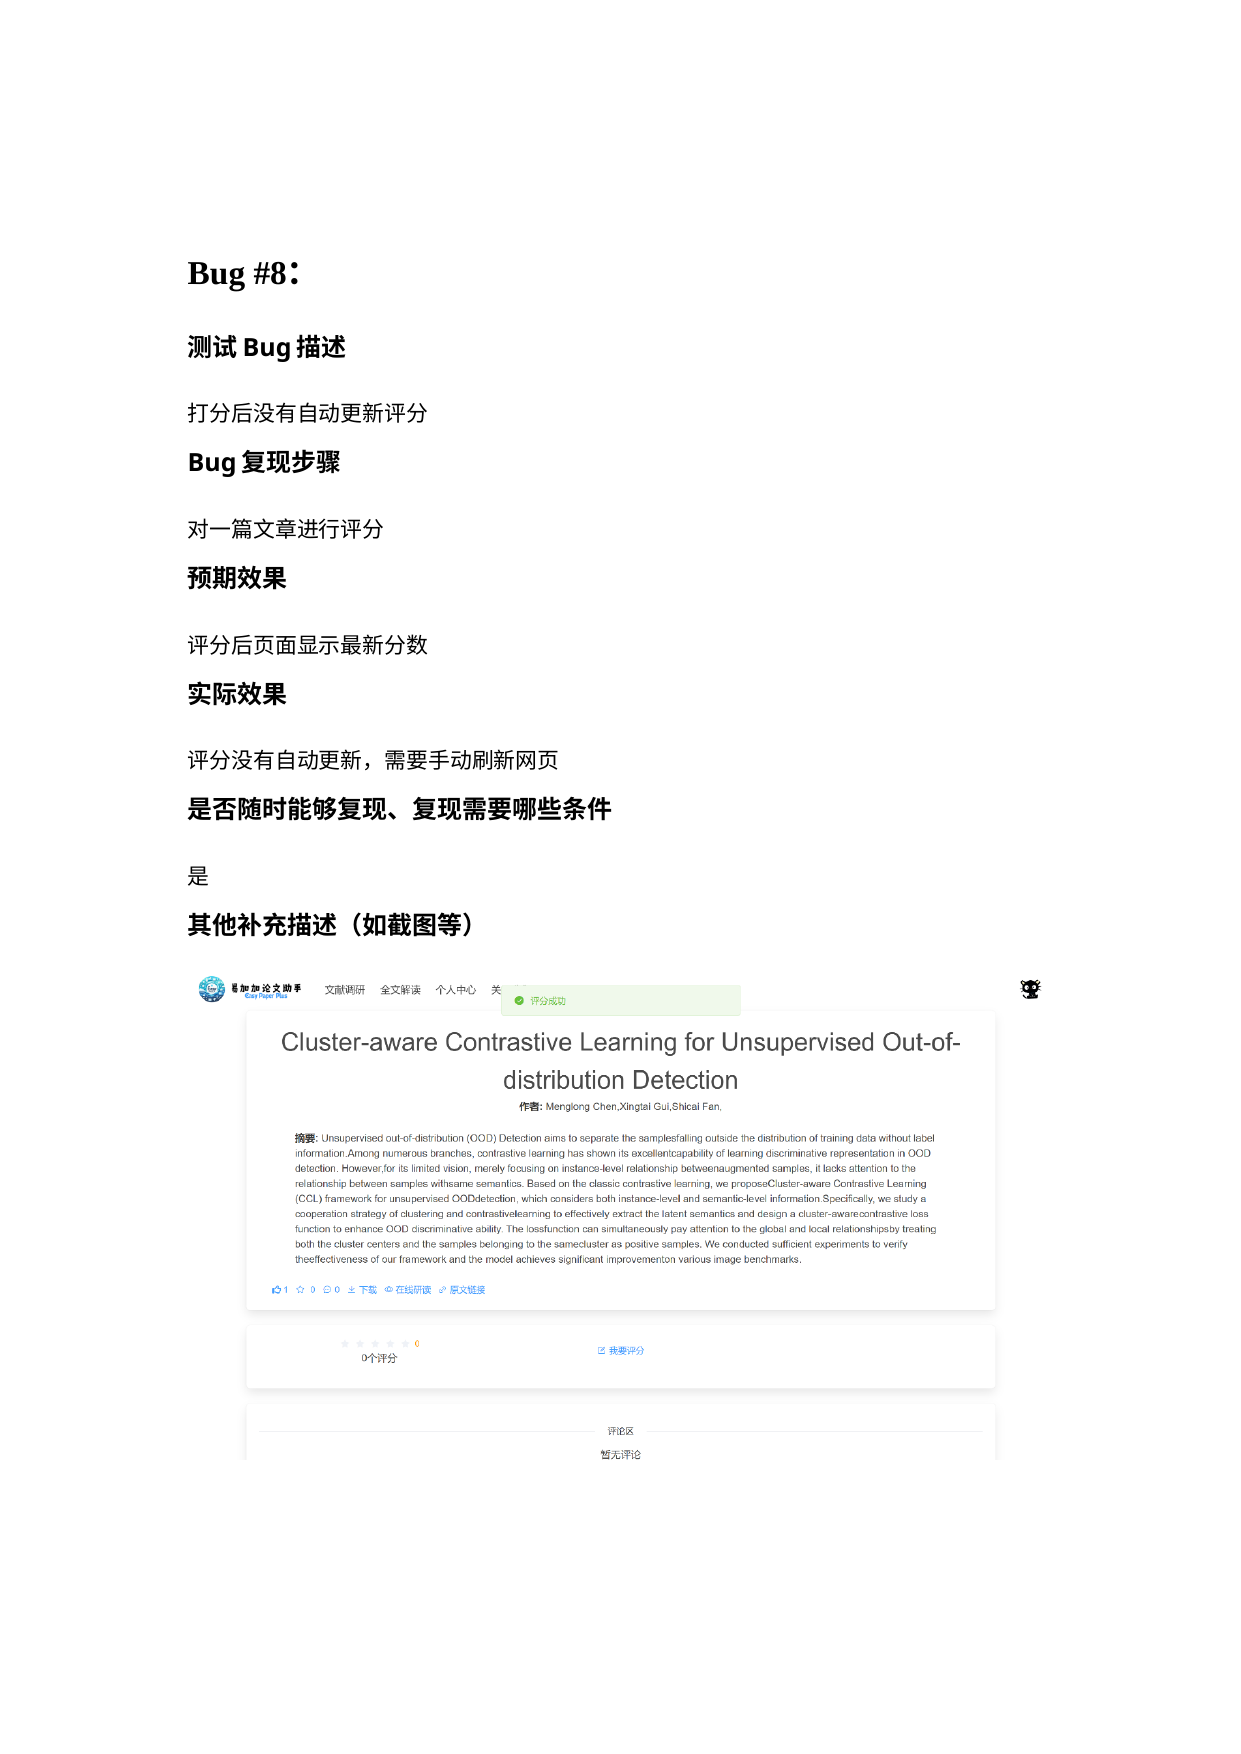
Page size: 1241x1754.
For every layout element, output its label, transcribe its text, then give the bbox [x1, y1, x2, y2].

subtitle 测试Bug描述 [187, 313, 1053, 378]
subtitle 预期效果 [187, 544, 1053, 609]
text 评分没有自动更新，需要手动刷新网页 [187, 743, 1053, 775]
subtitle 其他补充描述（如截图等） [187, 891, 1053, 956]
text 评分后页面显示最新分数 [187, 627, 1053, 660]
text 打分后没有自动更新评分 [187, 396, 1053, 428]
text 是 [187, 858, 1053, 891]
subtitle 实际效果 [187, 660, 1053, 725]
subtitle Bug复现步骤 [187, 428, 1053, 493]
subtitle 是否随时能够复现、复现需要哪些条件 [187, 775, 1053, 840]
subtitle Bug #8： [187, 237, 1053, 302]
text 对一篇文章进行评分 [187, 512, 1053, 544]
picture [187, 974, 1053, 1460]
